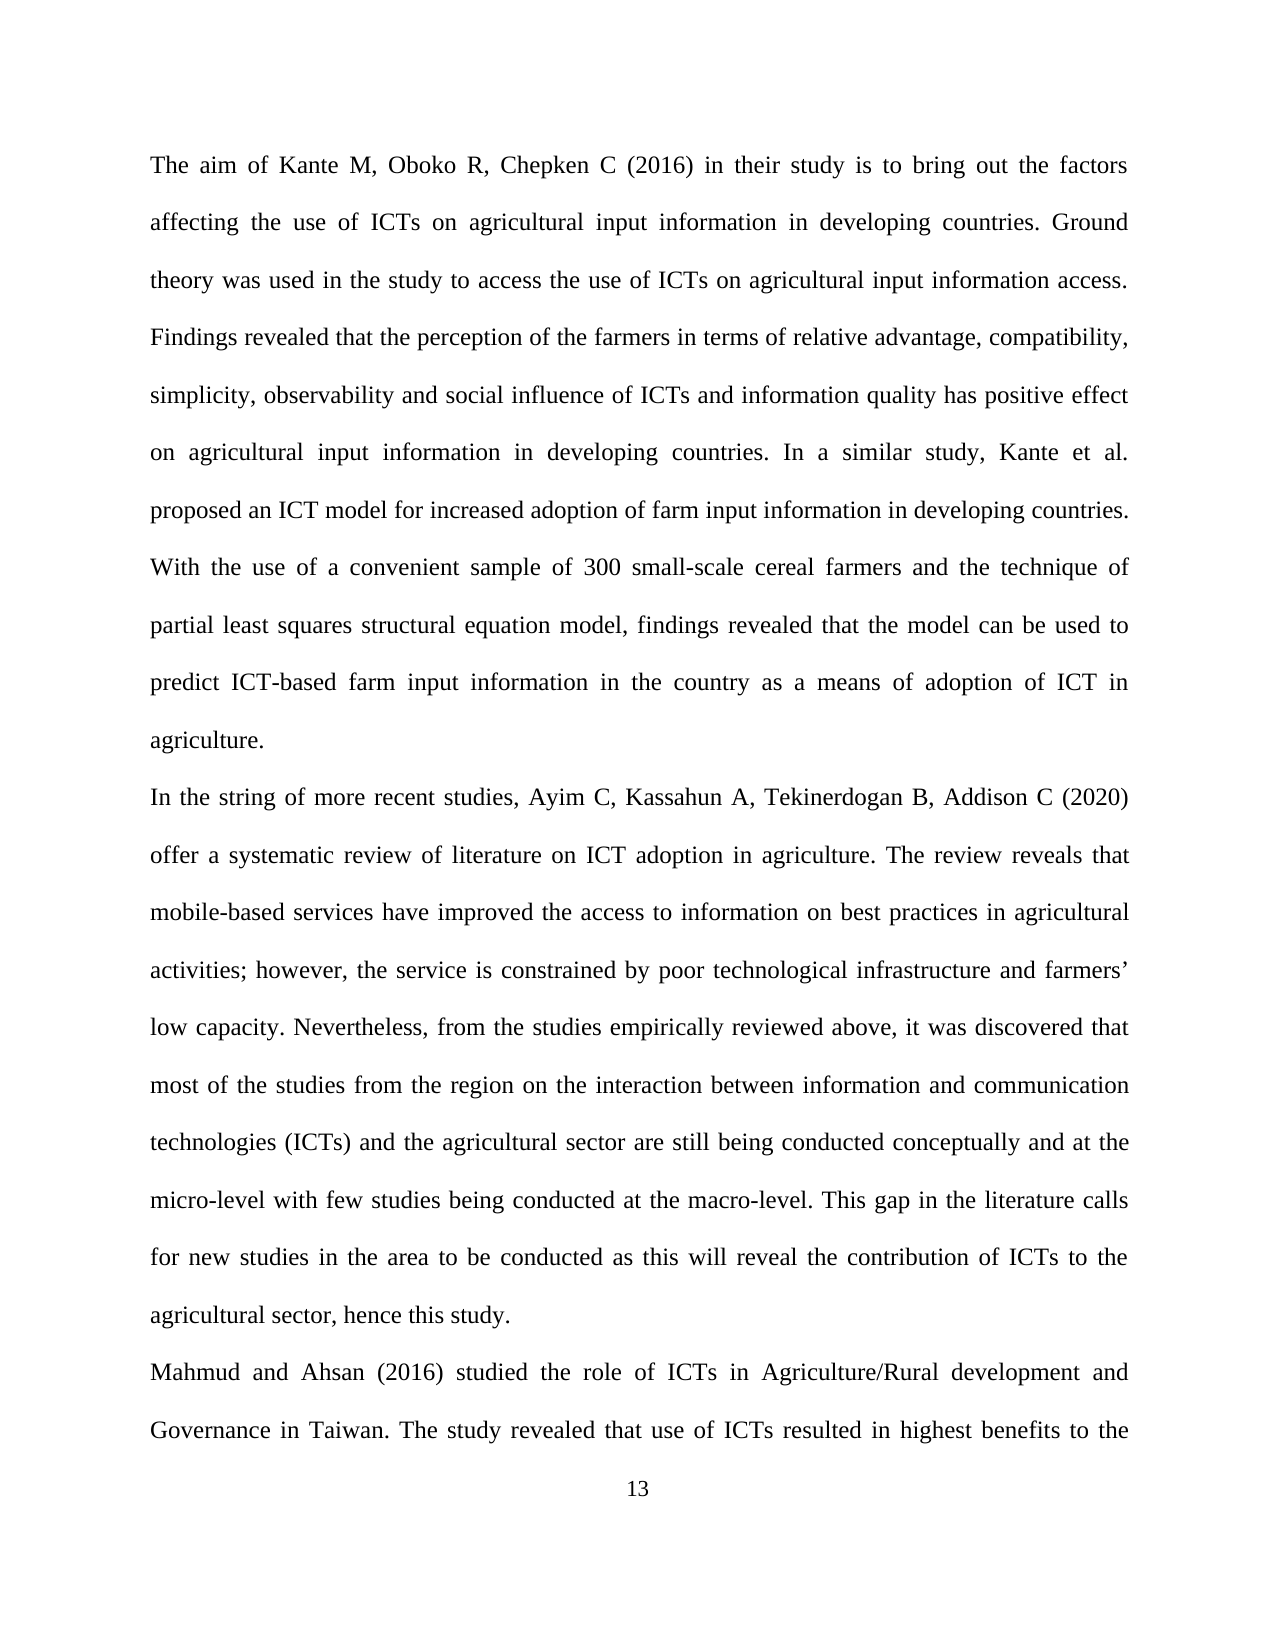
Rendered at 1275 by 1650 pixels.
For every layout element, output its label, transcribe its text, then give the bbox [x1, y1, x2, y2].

text The aim of Kante M, Oboko R, Chepken C (2016) in their study is to bring out the factors affecting the use of ICTs on agricultural input information in developing countries. Ground theory was used in the study to access the use of ICTs on agricultural input information access. Findings revealed that the perception of the farmers in terms of relative advantage, compatibility, simplicity, observability and social influence of ICTs and information quality has positive effect on agricultural input information in developing countries. In a similar study, Kante et al. proposed an ICT model for increased adoption of farm input information in developing countries. With the use of a convenient sample of 300 small-scale cereal farmers and the technique of partial least squares structural equation model, findings revealed that the model can be used to predict ICT-based farm input information in the country as a means of adoption of ICT in agriculture. [150, 150, 1130, 754]
text In the string of more recent studies, Ayim C, Kassahun A, Tekinerdogan B, Addison C (2020) offer a systematic review of literature on ICT adoption in agriculture. The review reveals that mobile-based services have improved the access to information on best practices in agricultural activities; however, the service is constrained by poor technological infrastructure and farmers’ low capacity. Nevertheless, from the studies empirically reviewed above, it was discovered that most of the studies from the region on the interaction between information and communication technologies (ICTs) and the agricultural sector are still being conducted conceptually and at the micro-level with few studies being conducted at the macro-level. This gap in the literature calls for new studies in the area to be conducted as this will reveal the contribution of ICTs to the agricultural sector, hence this study. [150, 782, 1130, 1329]
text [150, 1357, 1130, 1444]
